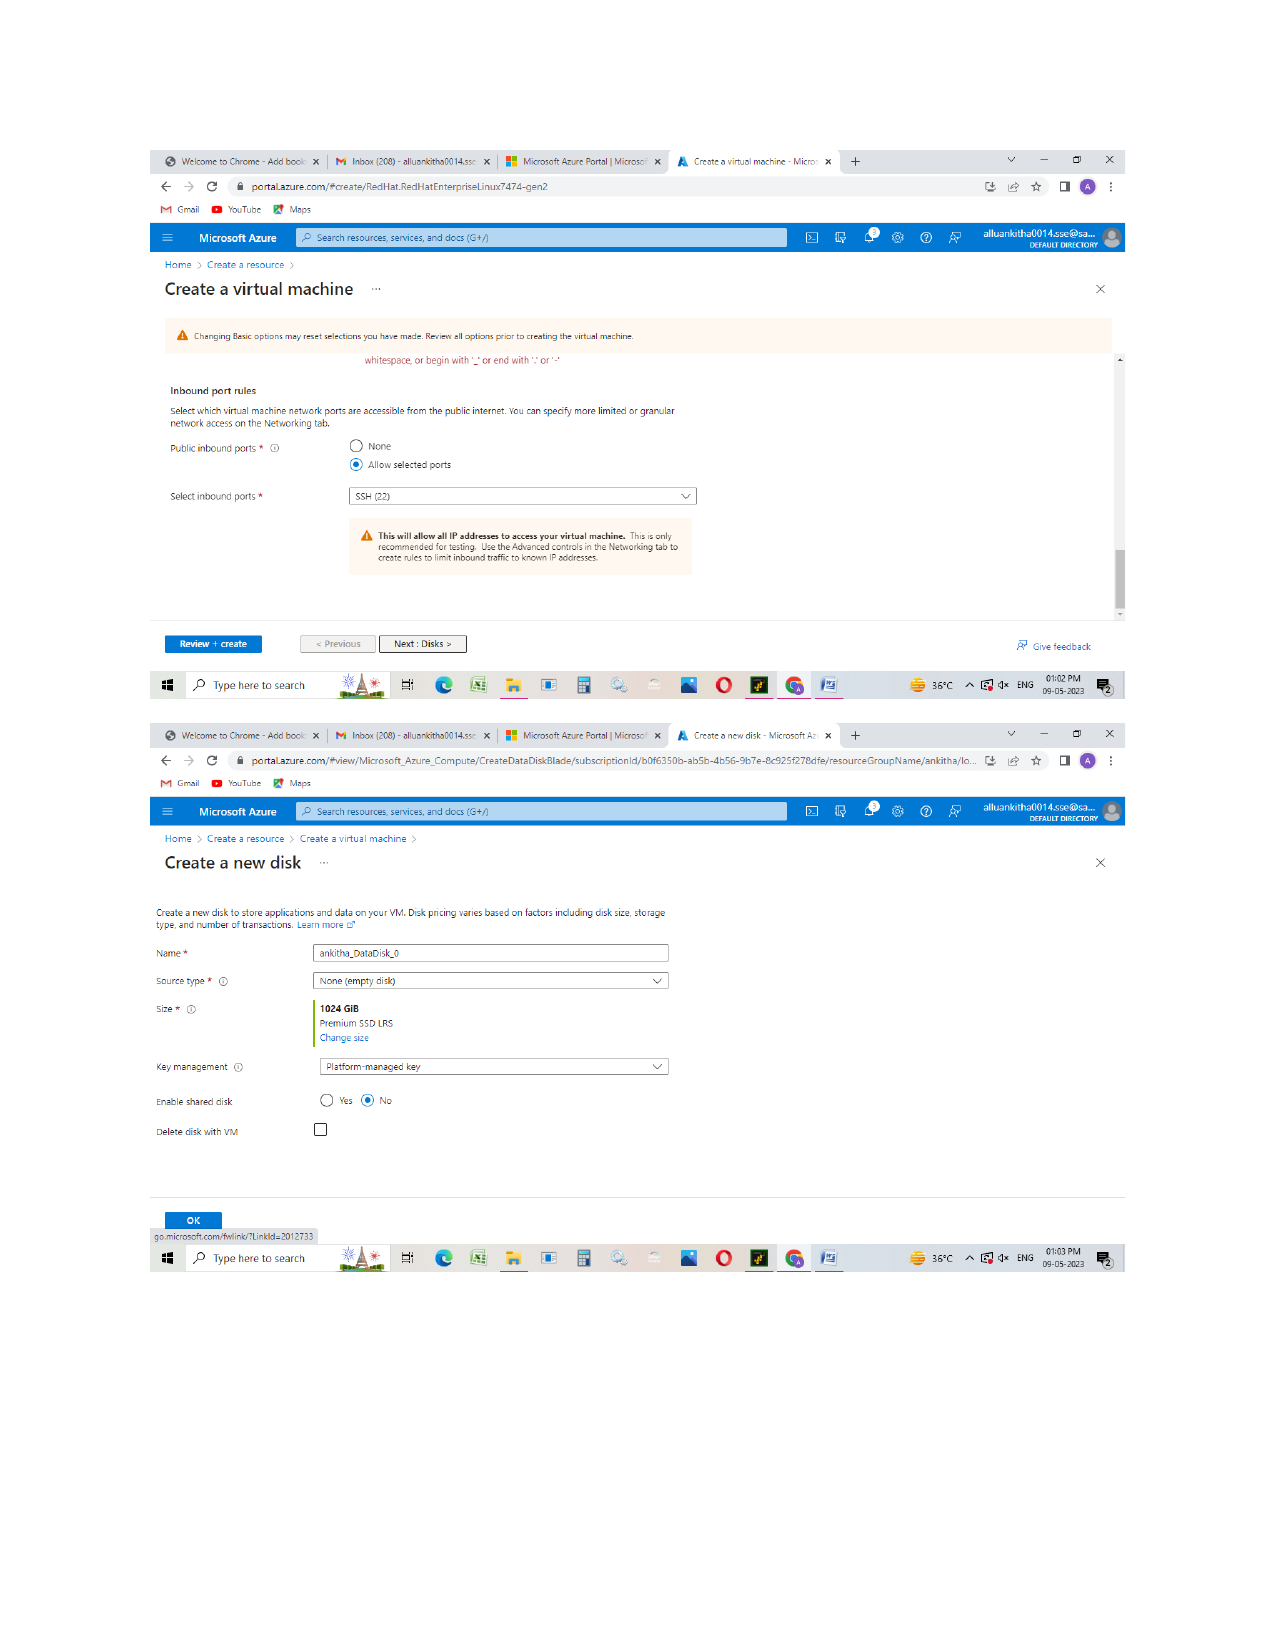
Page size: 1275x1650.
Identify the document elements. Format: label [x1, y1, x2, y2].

picture [150, 723, 1125, 1272]
picture [150, 150, 1125, 699]
